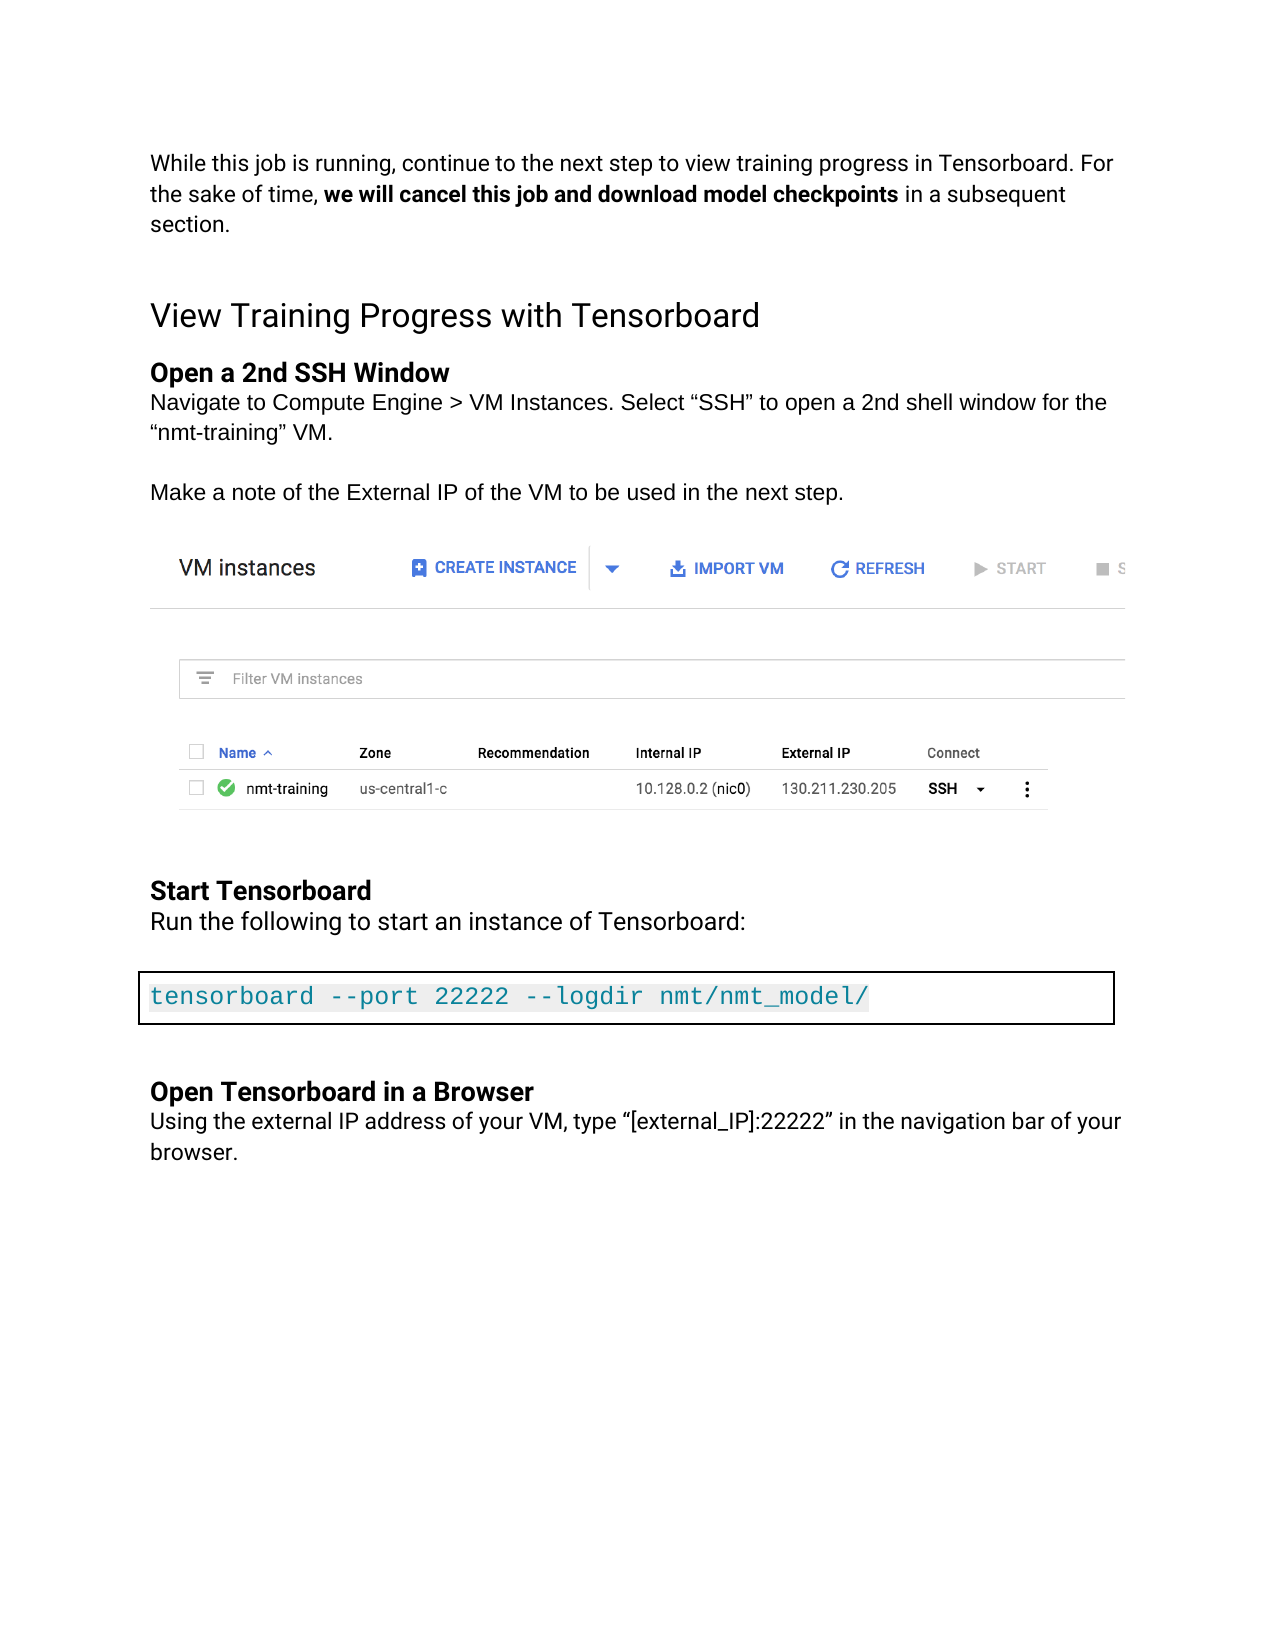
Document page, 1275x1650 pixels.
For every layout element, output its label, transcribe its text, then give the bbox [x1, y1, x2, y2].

picture [150, 539, 1125, 851]
text Make a note of the External IP of the VM to be used in the next step. [150, 479, 1125, 506]
subtitle Start Tensorboard [150, 875, 1125, 907]
subtitle Open a 2nd SSH Window [150, 357, 1125, 389]
text Using the external IP address of your VM, type “[external_IP]:22222” in the navigation bar of your browser. [150, 1108, 1125, 1166]
subtitle View Training Progress with Tensorboard [150, 297, 1125, 336]
text Run the following to start an instance of Tensorboard: [150, 907, 1125, 936]
subtitle Open Tensorboard in a Browser [150, 1076, 1125, 1108]
table_header tensorboard --port 22222 --logdir nmt/nmt_model/ [140, 973, 1113, 1022]
text While this job is running, continue to the next step to view training progress in Tensorboard. For the sake of time, we will cancel this job and download model checkpoints in a subsequent section. [150, 150, 1125, 238]
text Navigate to Compute Engine > VM Instances. Select “SSH” to open a 2nd shell window for the “nmt-training” VM. [150, 389, 1125, 445]
